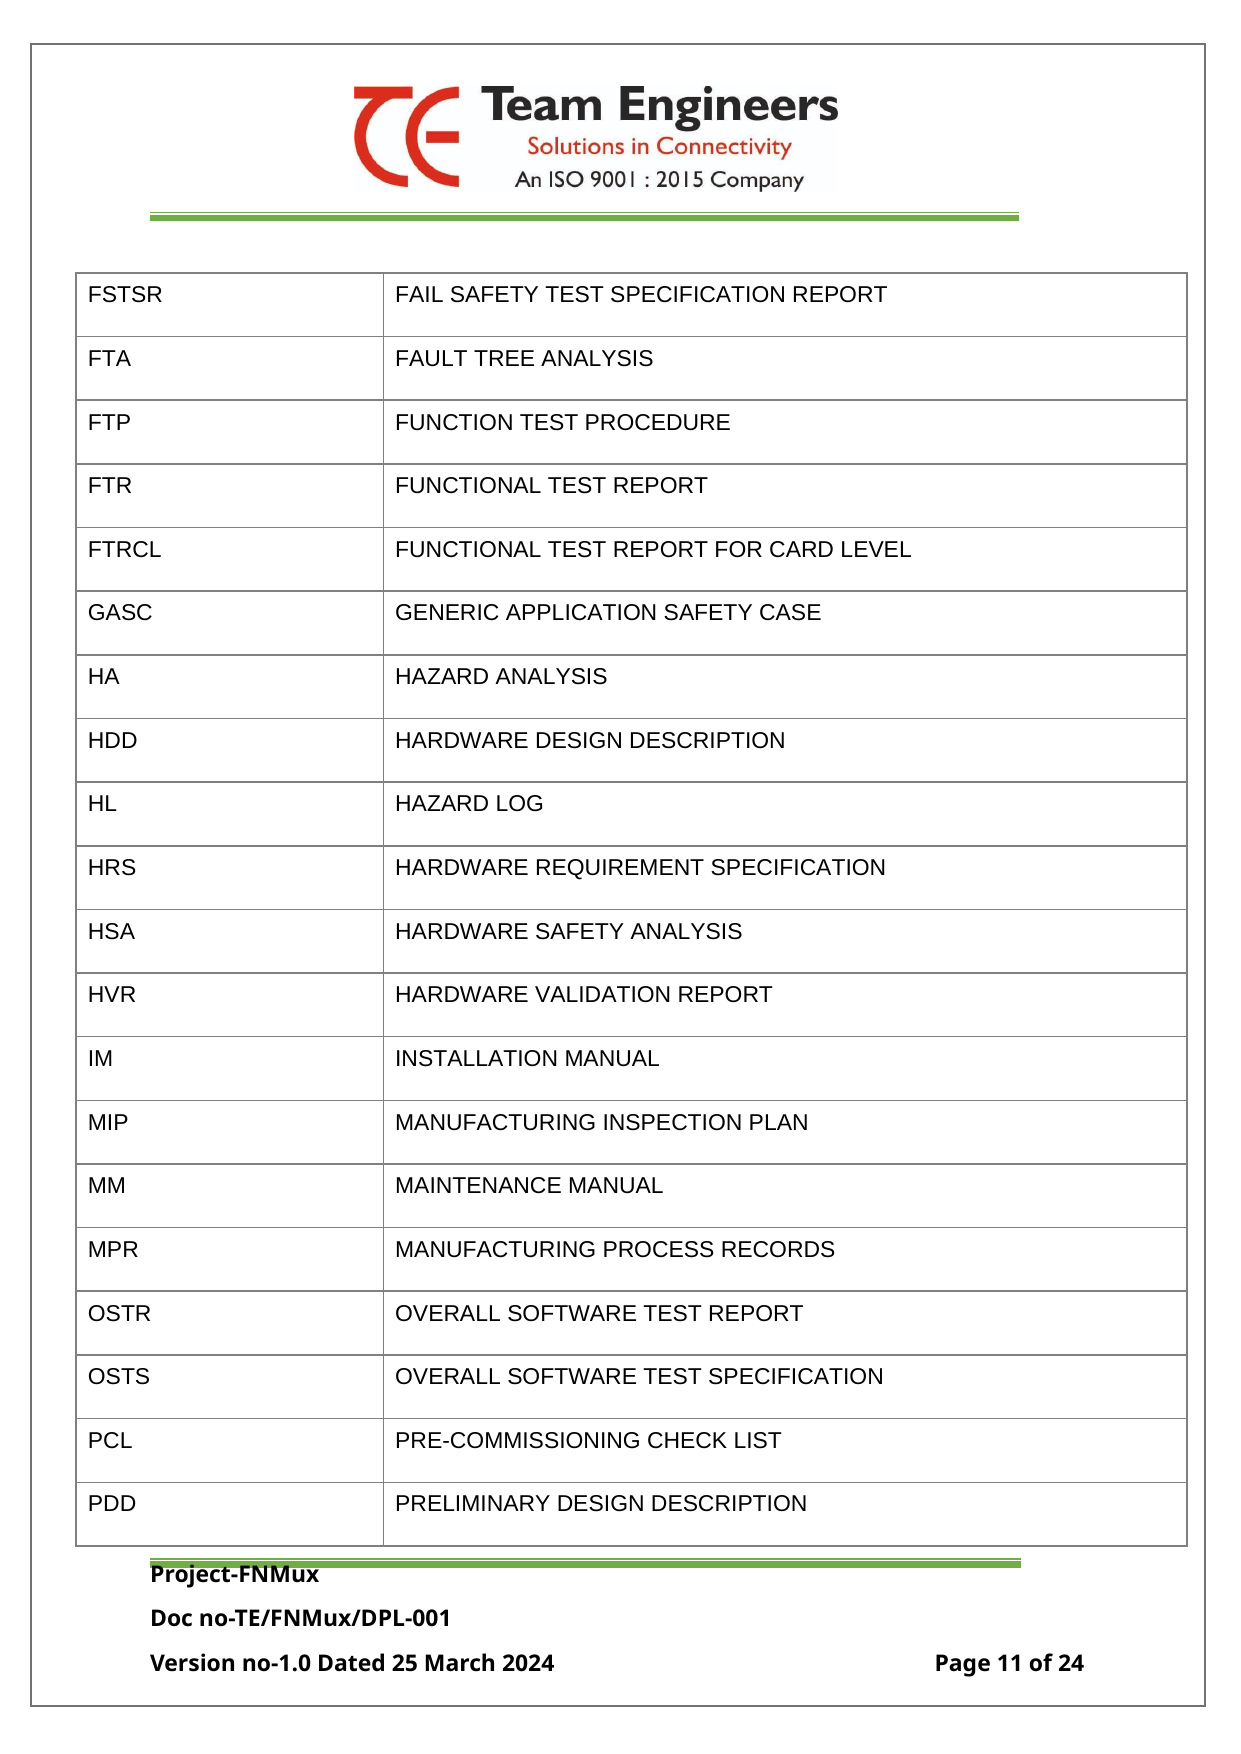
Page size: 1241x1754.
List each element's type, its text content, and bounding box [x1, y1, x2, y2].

table_cell FAULT TREE ANALYSIS [384, 337, 1186, 399]
table_cell HARDWARE DESIGN DESCRIPTION [384, 719, 1186, 781]
table_cell HARDWARE REQUIREMENT SPECIFICATION [384, 847, 1186, 908]
table_cell FTRCL [77, 528, 383, 590]
table_cell FUNCTIONAL TEST REPORT FOR CARD LEVEL [384, 528, 1186, 590]
table_cell MIP [77, 1101, 383, 1163]
table_cell PRELIMINARY DESIGN DESCRIPTION [384, 1483, 1186, 1545]
table_cell HL [77, 783, 383, 845]
table_cell HARDWARE VALIDATION REPORT [384, 974, 1186, 1036]
table_cell HRS [77, 847, 383, 908]
table_cell FAIL SAFETY TEST SPECIFICATION REPORT [384, 274, 1186, 336]
table_cell PCL [77, 1419, 383, 1481]
table_cell MAINTENANCE MANUAL [384, 1165, 1186, 1227]
table_cell MPR [77, 1228, 383, 1290]
table_cell FSTSR [77, 274, 383, 336]
table_cell MM [77, 1165, 383, 1227]
table_cell FTP [77, 401, 383, 463]
table_cell OVERALL SOFTWARE TEST REPORT [384, 1292, 1186, 1354]
table_cell MANUFACTURING PROCESS RECORDS [384, 1228, 1186, 1290]
table_cell HA [77, 656, 383, 718]
table_cell GASC [77, 592, 383, 654]
table_cell HARDWARE SAFETY ANALYSIS [384, 910, 1186, 972]
table_cell HDD [77, 719, 383, 781]
table_cell OSTS [77, 1356, 383, 1418]
table_cell HAZARD ANALYSIS [384, 656, 1186, 718]
table_cell HAZARD LOG [384, 783, 1186, 845]
table_cell FUNCTION TEST PROCEDURE [384, 401, 1186, 463]
table_cell PDD [77, 1483, 383, 1545]
table_cell FUNCTIONAL TEST REPORT [384, 465, 1186, 527]
table_cell INSTALLATION MANUAL [384, 1037, 1186, 1099]
table_cell OSTR [77, 1292, 383, 1354]
table_cell FTA [77, 337, 383, 399]
table_cell OVERALL SOFTWARE TEST SPECIFICATION [384, 1356, 1186, 1418]
table_cell HSA [77, 910, 383, 972]
table_cell PRE-COMMISSIONING CHECK LIST [384, 1419, 1186, 1481]
picture [354, 86, 838, 192]
table_cell IM [77, 1037, 383, 1099]
table_cell FTR [77, 465, 383, 527]
table_cell MANUFACTURING INSPECTION PLAN [384, 1101, 1186, 1163]
table_cell GENERIC APPLICATION SAFETY CASE [384, 592, 1186, 654]
table_cell HVR [77, 974, 383, 1036]
